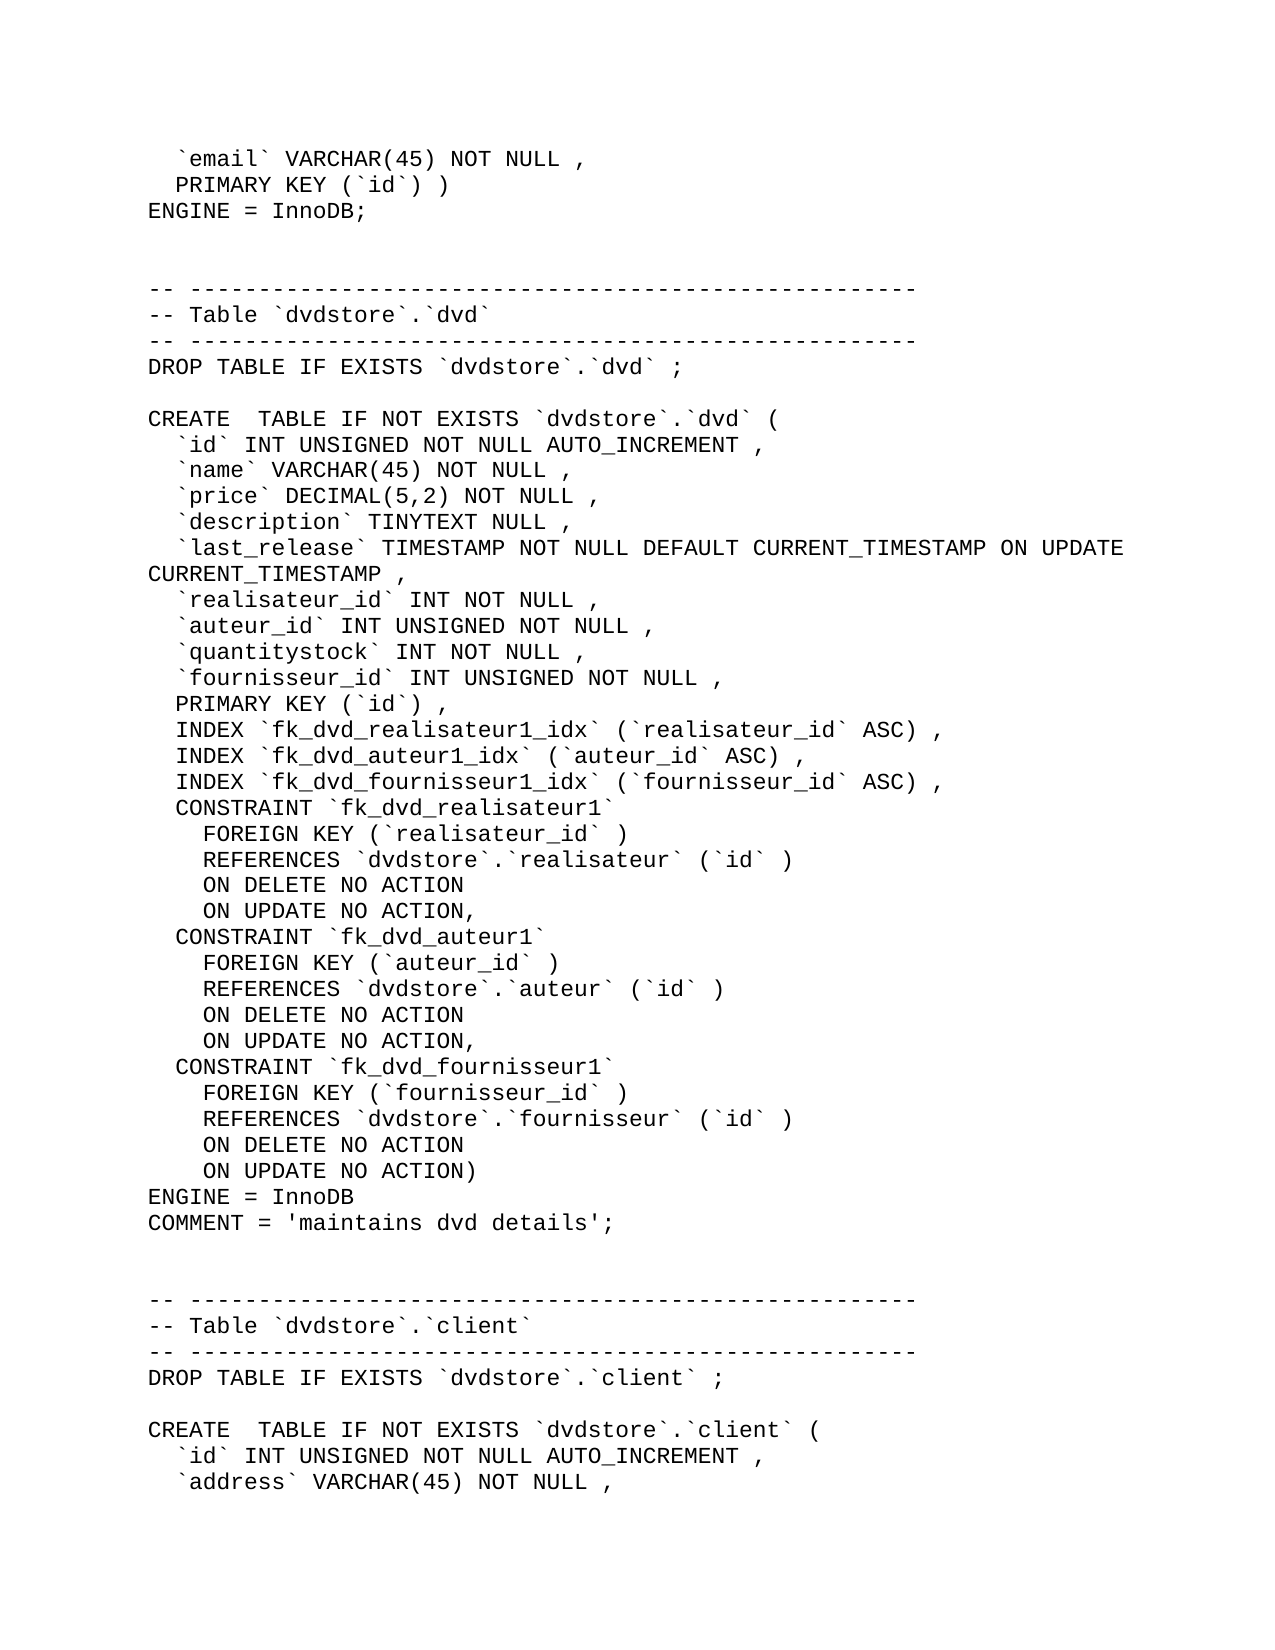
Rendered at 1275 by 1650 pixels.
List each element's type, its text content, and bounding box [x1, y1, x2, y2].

text ENGINE = InnoDB [148, 1185, 1127, 1211]
text INDEX `fk_dvd_auteur1_idx` (`auteur_id` ASC) , [148, 744, 1127, 770]
text CONSTRAINT `fk_dvd_fournisseur1` [148, 1055, 1127, 1081]
text FOREIGN KEY (`fournisseur_id` ) [148, 1081, 1127, 1107]
text ON DELETE NO ACTION [148, 874, 1127, 900]
text PRIMARY KEY (`id`) ) [148, 173, 1127, 199]
text `email` VARCHAR(45) NOT NULL , [148, 148, 1127, 173]
text `price` DECIMAL(5,2) NOT NULL , [148, 485, 1127, 511]
text ON UPDATE NO ACTION, [148, 900, 1127, 926]
text COMMENT = 'maintains dvd details'; [148, 1211, 1127, 1237]
text `id` INT UNSIGNED NOT NULL AUTO_INCREMENT , [148, 1444, 1127, 1470]
text ON UPDATE NO ACTION, [148, 1029, 1127, 1055]
text CONSTRAINT `fk_dvd_auteur1` [148, 926, 1127, 952]
text `last_release` TIMESTAMP NOT NULL DEFAULT CURRENT_TIMESTAMP ON UPDATE CURRENT_TIMESTAMP , [148, 537, 1127, 588]
text `address` VARCHAR(45) NOT NULL , [148, 1470, 1127, 1496]
text ON DELETE NO ACTION [148, 1003, 1127, 1029]
text DROP TABLE IF EXISTS `dvdstore`.`client` ; [148, 1367, 1127, 1393]
text `auteur_id` INT UNSIGNED NOT NULL , [148, 614, 1127, 640]
text INDEX `fk_dvd_fournisseur1_idx` (`fournisseur_id` ASC) , [148, 770, 1127, 796]
text -- Table `dvdstore`.`dvd` [148, 303, 1127, 329]
text REFERENCES `dvdstore`.`auteur` (`id` ) [148, 978, 1127, 1003]
text CONSTRAINT `fk_dvd_realisateur1` [148, 796, 1127, 822]
text -- ----------------------------------------------------- [148, 329, 1127, 355]
text FOREIGN KEY (`auteur_id` ) [148, 952, 1127, 978]
text FOREIGN KEY (`realisateur_id` ) [148, 822, 1127, 848]
text `quantitystock` INT NOT NULL , [148, 640, 1127, 666]
text -- Table `dvdstore`.`client` [148, 1315, 1127, 1341]
text `description` TINYTEXT NULL , [148, 511, 1127, 537]
text PRIMARY KEY (`id`) , [148, 692, 1127, 718]
text ON DELETE NO ACTION [148, 1133, 1127, 1159]
text REFERENCES `dvdstore`.`fournisseur` (`id` ) [148, 1107, 1127, 1133]
text CREATE TABLE IF NOT EXISTS `dvdstore`.`client` ( [148, 1418, 1127, 1444]
text ENGINE = InnoDB; [148, 199, 1127, 225]
text REFERENCES `dvdstore`.`realisateur` (`id` ) [148, 848, 1127, 874]
text `name` VARCHAR(45) NOT NULL , [148, 459, 1127, 485]
text -- ----------------------------------------------------- [148, 1341, 1127, 1367]
text ON UPDATE NO ACTION) [148, 1159, 1127, 1185]
text INDEX `fk_dvd_realisateur1_idx` (`realisateur_id` ASC) , [148, 718, 1127, 744]
text CREATE TABLE IF NOT EXISTS `dvdstore`.`dvd` ( [148, 407, 1127, 433]
text DROP TABLE IF EXISTS `dvdstore`.`dvd` ; [148, 355, 1127, 381]
text `id` INT UNSIGNED NOT NULL AUTO_INCREMENT , [148, 433, 1127, 459]
text -- ----------------------------------------------------- [148, 1289, 1127, 1315]
text `realisateur_id` INT NOT NULL , [148, 588, 1127, 614]
text `fournisseur_id` INT UNSIGNED NOT NULL , [148, 666, 1127, 692]
text -- ----------------------------------------------------- [148, 277, 1127, 303]
